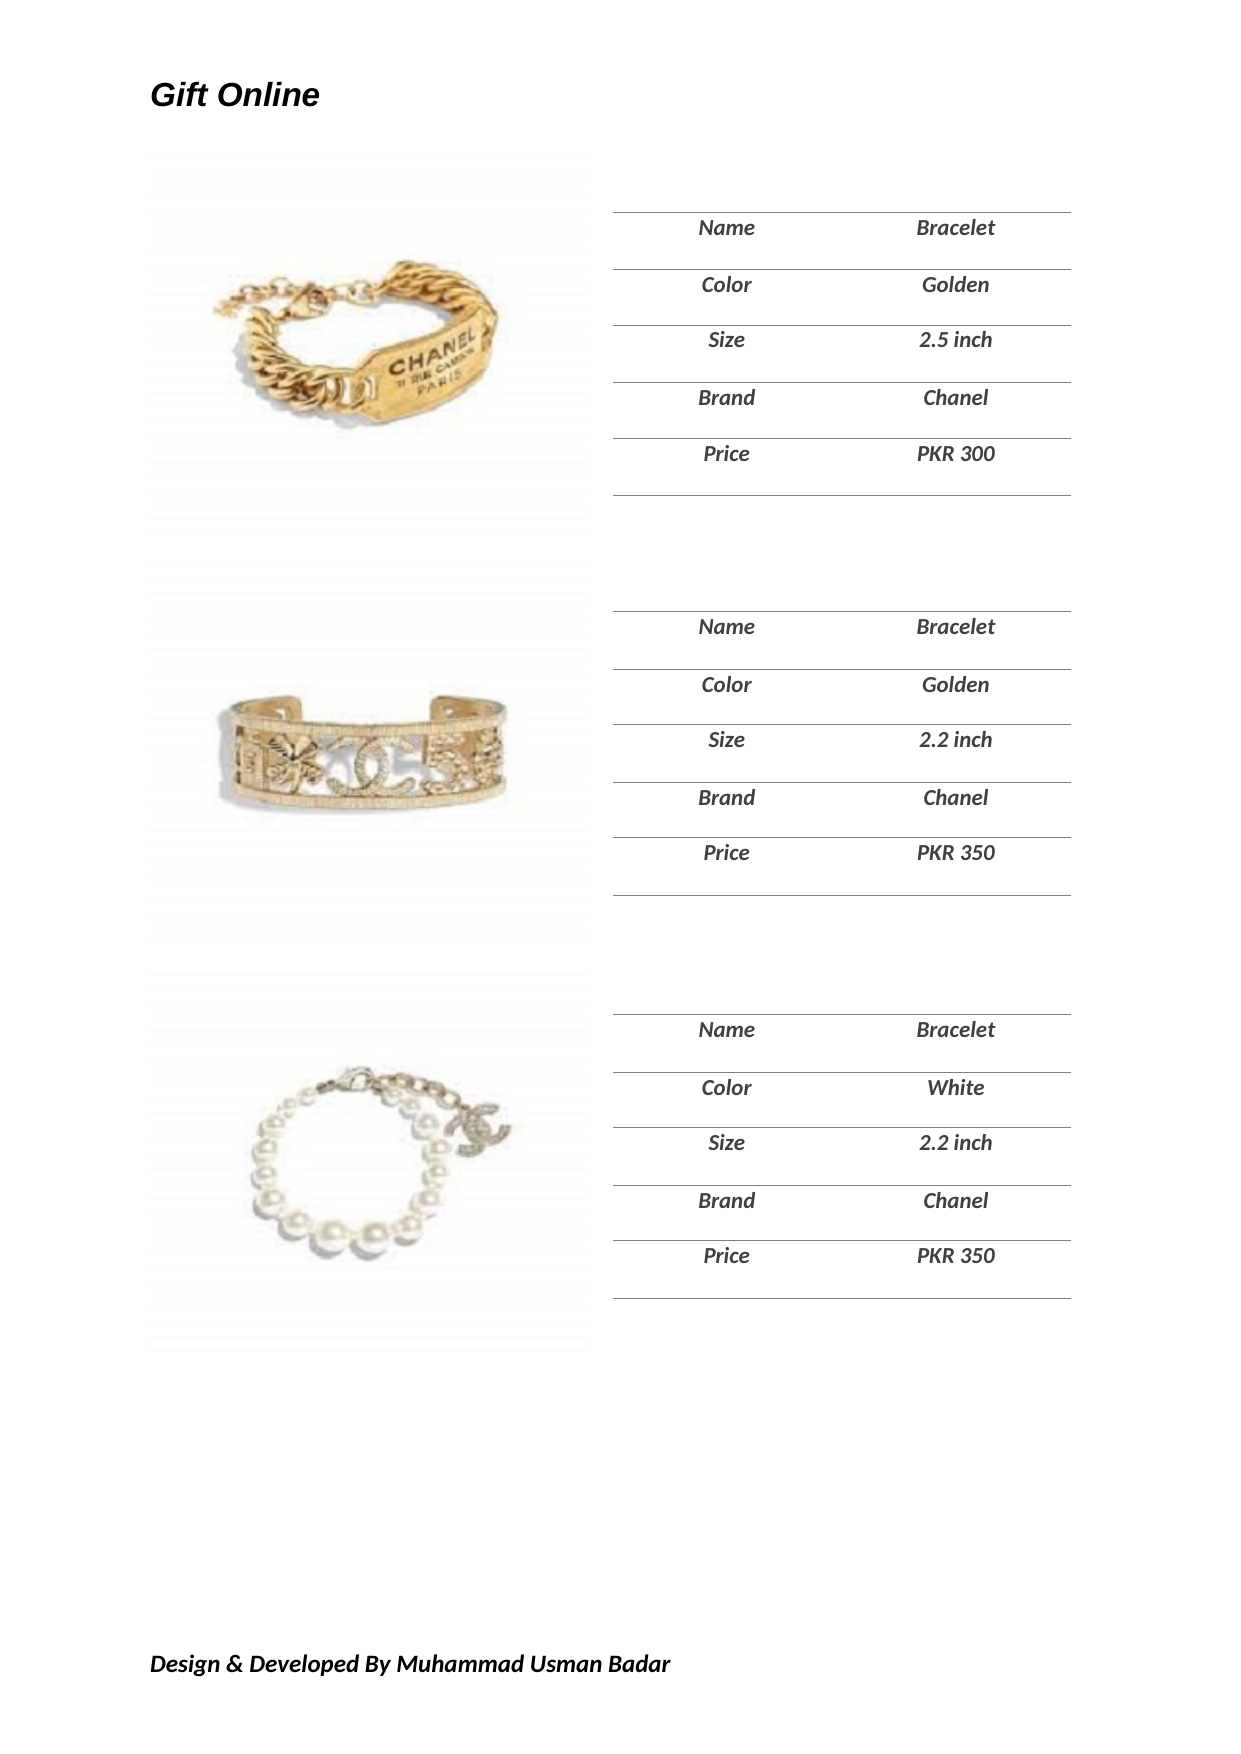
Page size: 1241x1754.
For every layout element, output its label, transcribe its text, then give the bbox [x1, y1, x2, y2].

table_header Bracelet [842, 213, 1071, 269]
table_cell 2.2 inch [842, 1128, 1071, 1185]
table_header Bracelet [842, 1015, 1071, 1072]
table_cell PKR 350 [842, 838, 1071, 895]
table_cell Color [613, 270, 842, 324]
picture [150, 559, 588, 951]
picture [150, 150, 588, 541]
table_cell Brand [613, 383, 842, 438]
table_cell Golden [842, 670, 1071, 724]
table_header Bracelet [842, 612, 1071, 669]
table_header Name [613, 213, 842, 269]
table_cell Size [613, 326, 842, 382]
table_header Name [613, 612, 842, 669]
table_cell Color [613, 670, 842, 724]
table_cell Chanel [842, 383, 1071, 438]
table_cell Price [613, 1241, 842, 1298]
table_cell White [842, 1073, 1071, 1127]
table_cell Brand [613, 1186, 842, 1240]
table_cell Price [613, 439, 842, 495]
table_cell PKR 300 [842, 439, 1071, 495]
table_cell Price [613, 838, 842, 895]
table_cell Size [613, 725, 842, 782]
table_header Name [613, 1015, 842, 1072]
table_cell Chanel [842, 1186, 1071, 1240]
table_cell PKR 350 [842, 1241, 1071, 1298]
table_cell 2.2 inch [842, 725, 1071, 782]
table_cell Color [613, 1073, 842, 1127]
table_cell Size [613, 1128, 842, 1185]
table_cell Golden [842, 270, 1071, 324]
table_cell 2.5 inch [842, 326, 1071, 382]
table_cell Chanel [842, 783, 1071, 837]
picture [150, 968, 588, 1360]
table_cell Brand [613, 783, 842, 837]
